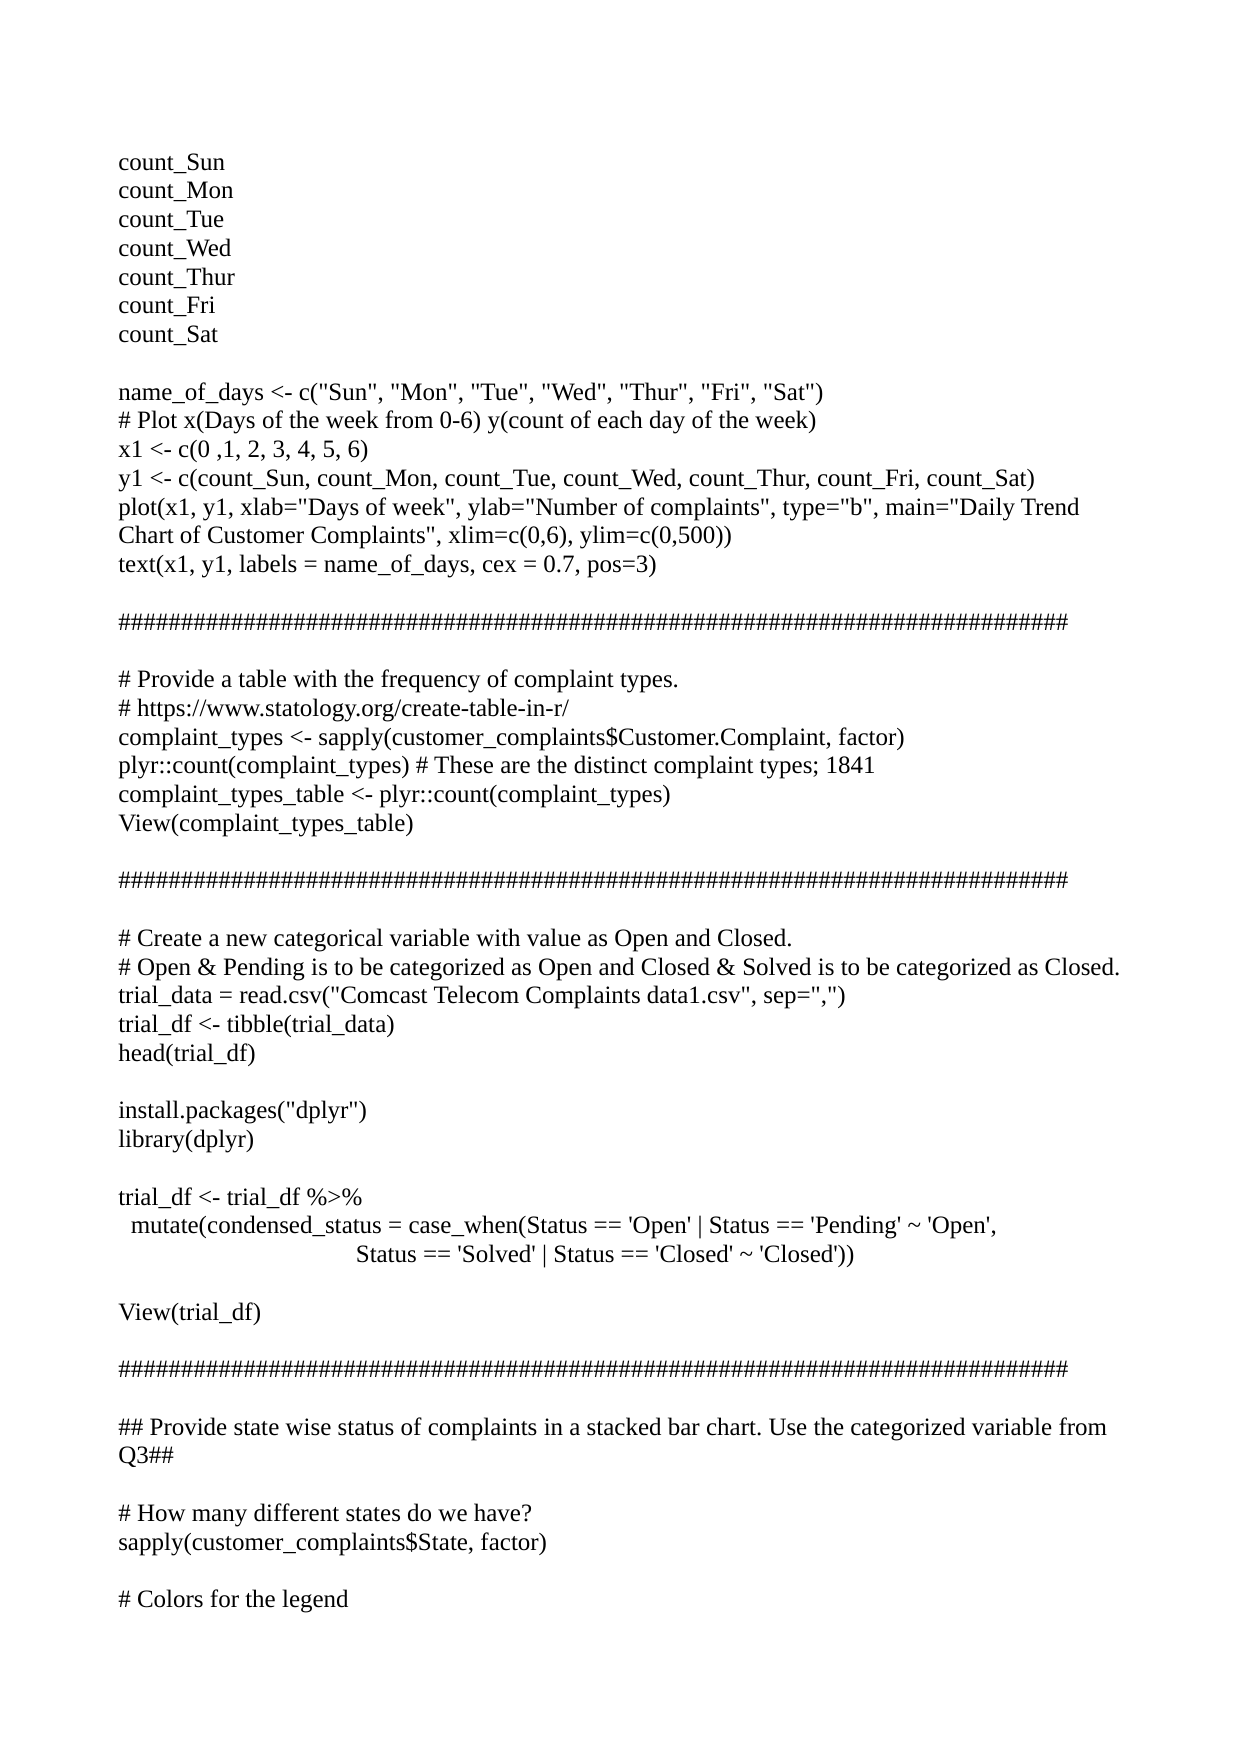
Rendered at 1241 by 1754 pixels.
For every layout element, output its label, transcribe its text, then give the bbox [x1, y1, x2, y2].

text # https://www.statology.org/create-table-in-r/ [118, 693, 1122, 722]
text # Open & Pending is to be categorized as Open and Closed & Solved is to be categorized as Closed. [118, 952, 1122, 981]
text ############################################################################ [118, 607, 1122, 636]
text sapply(customer_complaints$State, factor) [118, 1527, 1122, 1556]
text count_Wed [118, 233, 1122, 262]
text install.packages("dplyr") [118, 1096, 1122, 1124]
text ## Provide state wise status of complaints in a stacked bar chart. Use the categorized variable from Q3## [118, 1412, 1122, 1469]
text complaint_types <- sapply(customer_complaints$Customer.Complaint, factor) [118, 722, 1122, 751]
text trial_df <- trial_df %>% [118, 1182, 1122, 1211]
text # Create a new categorical variable with value as Open and Closed. [118, 923, 1122, 952]
text # Plot x(Days of the week from 0-6) y(count of each day of the week) [118, 406, 1122, 434]
text name_of_days <- c("Sun", "Mon", "Tue", "Wed", "Thur", "Fri", "Sat") [118, 377, 1122, 406]
text View(trial_df) [118, 1297, 1122, 1326]
text count_Tue [118, 204, 1122, 233]
text # Colors for the legend [118, 1584, 1122, 1613]
text plyr::count(complaint_types) # These are the distinct complaint types; 1841 [118, 751, 1122, 779]
text trial_df <- tibble(trial_data) [118, 1009, 1122, 1038]
text library(dplyr) [118, 1124, 1122, 1153]
text trial_data = read.csv("Comcast Telecom Complaints data1.csv", sep=",") [118, 981, 1122, 1009]
text count_Sat [118, 319, 1122, 348]
text mutate(condensed_status = case_when(Status == 'Open' | Status == 'Pending' ~ 'Open', [118, 1211, 1122, 1239]
text y1 <- c(count_Sun, count_Mon, count_Tue, count_Wed, count_Thur, count_Fri, count_Sat) [118, 463, 1122, 492]
text View(complaint_types_table) [118, 808, 1122, 837]
text count_Sun [118, 147, 1122, 176]
text # Provide a table with the frequency of complaint types. [118, 664, 1122, 693]
text complaint_types_table <- plyr::count(complaint_types) [118, 779, 1122, 808]
text Status == 'Solved' | Status == 'Closed' ~ 'Closed')) [118, 1239, 1122, 1268]
text ############################################################################ [118, 1354, 1122, 1383]
text count_Mon [118, 176, 1122, 204]
text x1 <- c(0 ,1, 2, 3, 4, 5, 6) [118, 434, 1122, 463]
text head(trial_df) [118, 1038, 1122, 1067]
text # How many different states do we have? [118, 1498, 1122, 1527]
text text(x1, y1, labels = name_of_days, cex = 0.7, pos=3) [118, 549, 1122, 578]
text count_Fri [118, 291, 1122, 319]
text plot(x1, y1, xlab="Days of week", ylab="Number of complaints", type="b", main="Daily Trend Chart of Customer Complaints", xlim=c(0,6), ylim=c(0,500)) [118, 492, 1122, 549]
text count_Thur [118, 262, 1122, 291]
text ############################################################################ [118, 866, 1122, 894]
